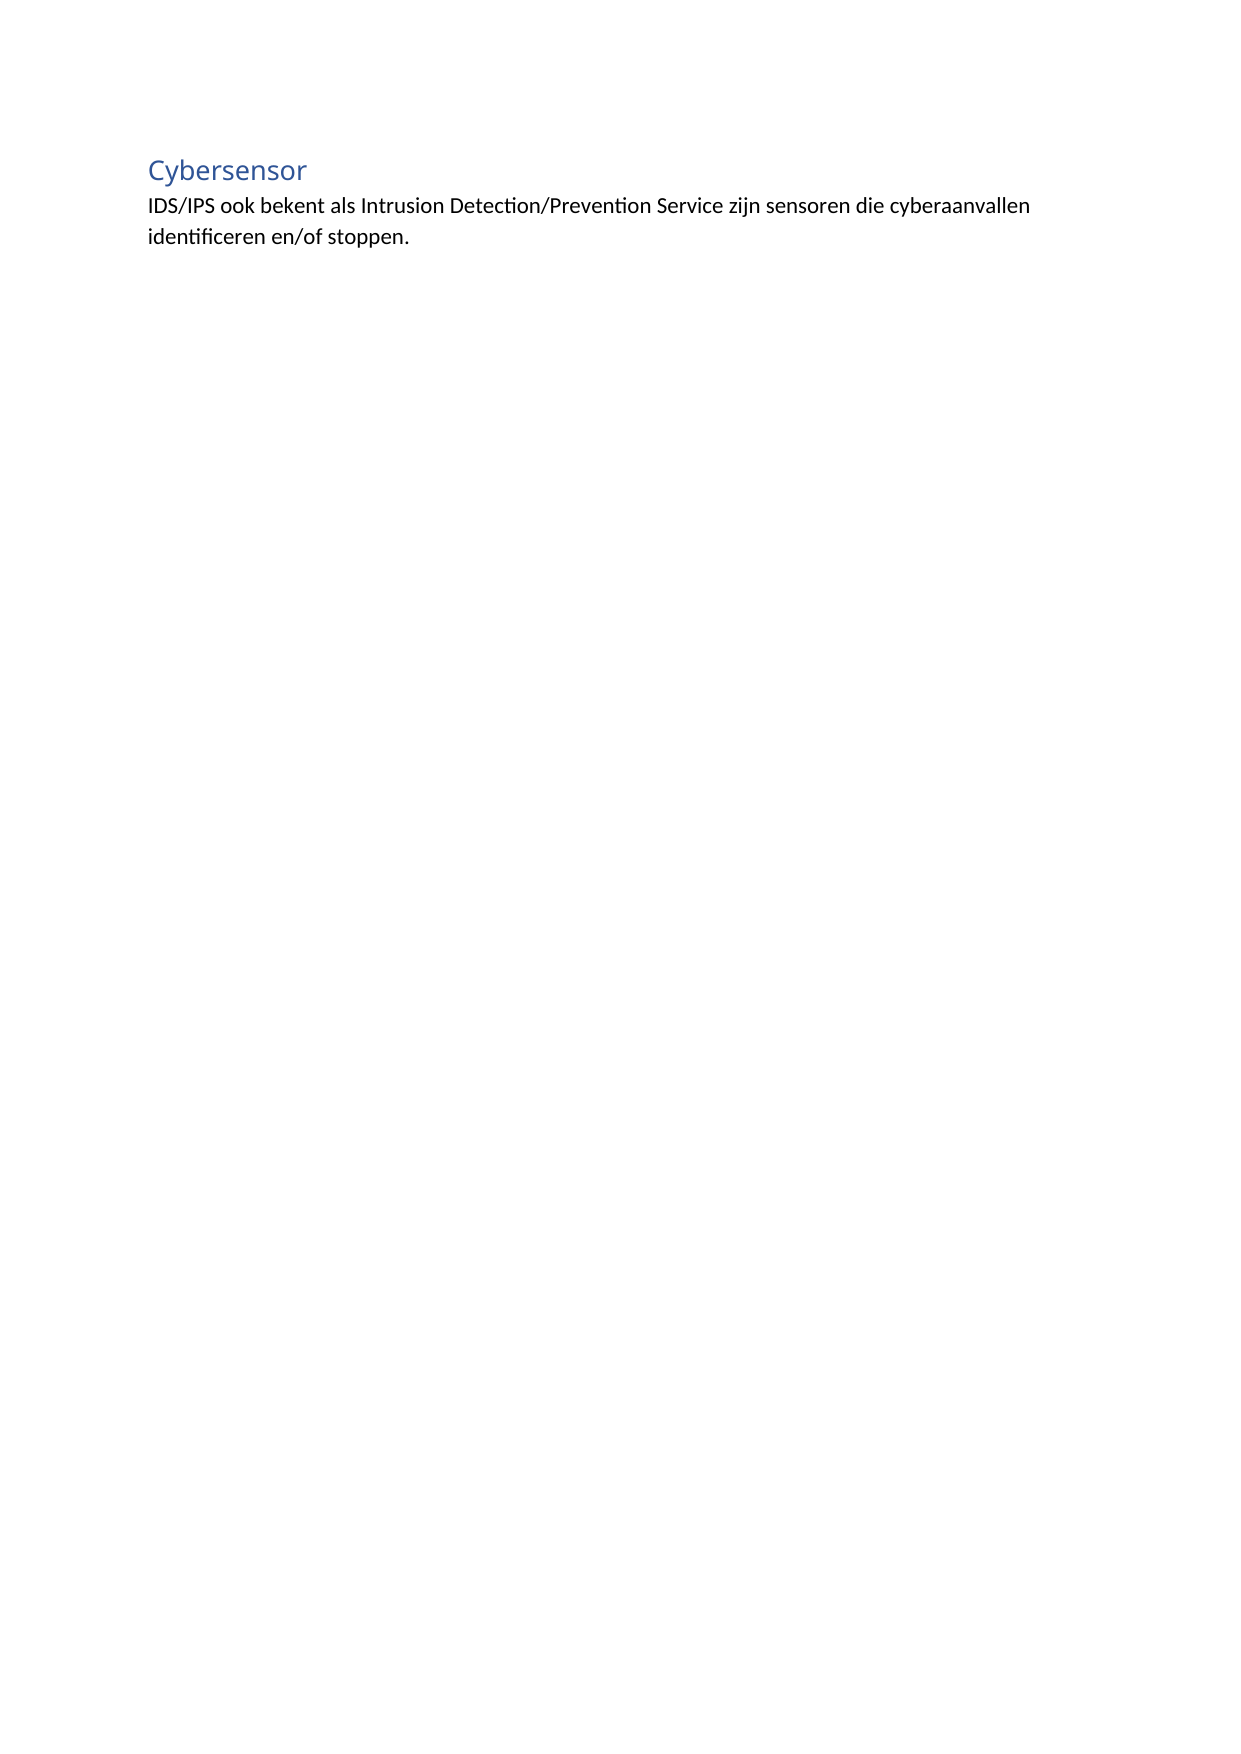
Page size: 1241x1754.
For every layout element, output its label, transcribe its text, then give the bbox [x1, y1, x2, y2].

text IDS/IPS ook bekent als Intrusion Detection/Prevention Service zijn sensoren die cyberaanvallen identificeren en/of stoppen. [148, 192, 1093, 250]
subtitle Cybersensor [148, 152, 1093, 189]
